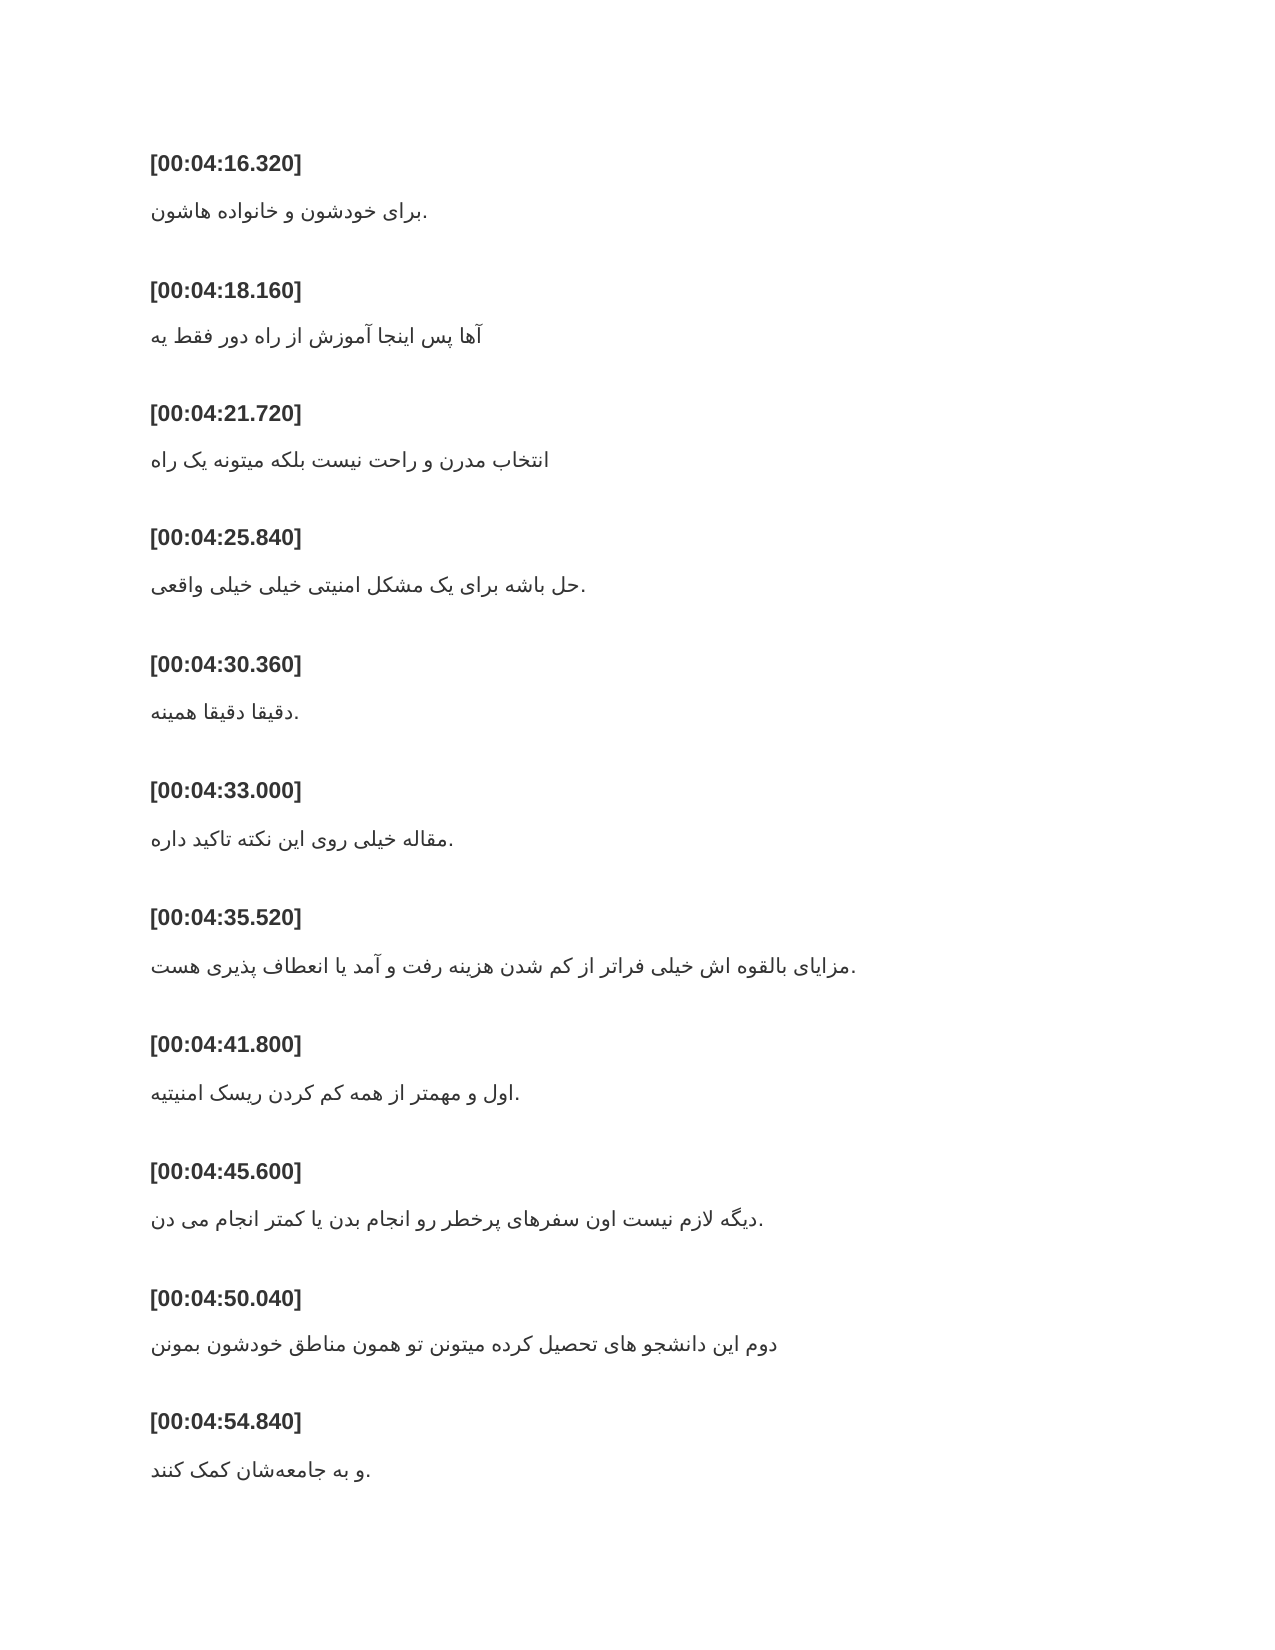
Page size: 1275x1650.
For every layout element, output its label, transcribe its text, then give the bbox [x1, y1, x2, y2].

text دوم این دانشجو های تحصیل کرده میتونن تو همون مناطق خودشون بمونن [150, 1332, 1125, 1356]
subtitle [00:04:16.320] [150, 150, 1125, 176]
subtitle [00:04:41.800] [150, 1031, 1125, 1057]
subtitle [00:04:54.840] [150, 1408, 1125, 1434]
subtitle [00:04:35.520] [150, 904, 1125, 931]
text انتخاب مدرن و راحت نیست بلکه میتونه یک راه [150, 448, 1125, 472]
subtitle [00:04:45.600] [150, 1158, 1125, 1184]
text دقیقا دقیقا همینه. [150, 698, 1125, 724]
text اول و مهمتر از همه کم کردن ریسک امنیتیه. [150, 1078, 1125, 1105]
subtitle [00:04:21.720] [150, 400, 1125, 427]
text و به جامعه‌شان کمک کنند. [150, 1456, 1125, 1482]
text مقاله خیلی روی این نکته تاکید داره. [150, 825, 1125, 851]
text حل باشه برای یک مشکل امنیتی خیلی خیلی واقعی. [150, 571, 1125, 598]
subtitle [00:04:33.000] [150, 777, 1125, 804]
text آها پس اینجا آموزش از راه دور فقط یه [150, 324, 1125, 348]
text برای خودشون و خانواده هاشون. [150, 197, 1125, 224]
subtitle [00:04:18.160] [150, 277, 1125, 303]
subtitle [00:04:30.360] [150, 651, 1125, 677]
subtitle [00:04:50.040] [150, 1284, 1125, 1311]
subtitle [00:04:25.840] [150, 524, 1125, 550]
text مزایای بالقوه اش خیلی فراتر از کم شدن هزینه رفت و آمد یا انعطاف پذیری هست. [150, 952, 1125, 978]
text دیگه لازم نیست اون سفرهای پرخطر رو انجام بدن یا کمتر انجام می دن. [150, 1205, 1125, 1232]
